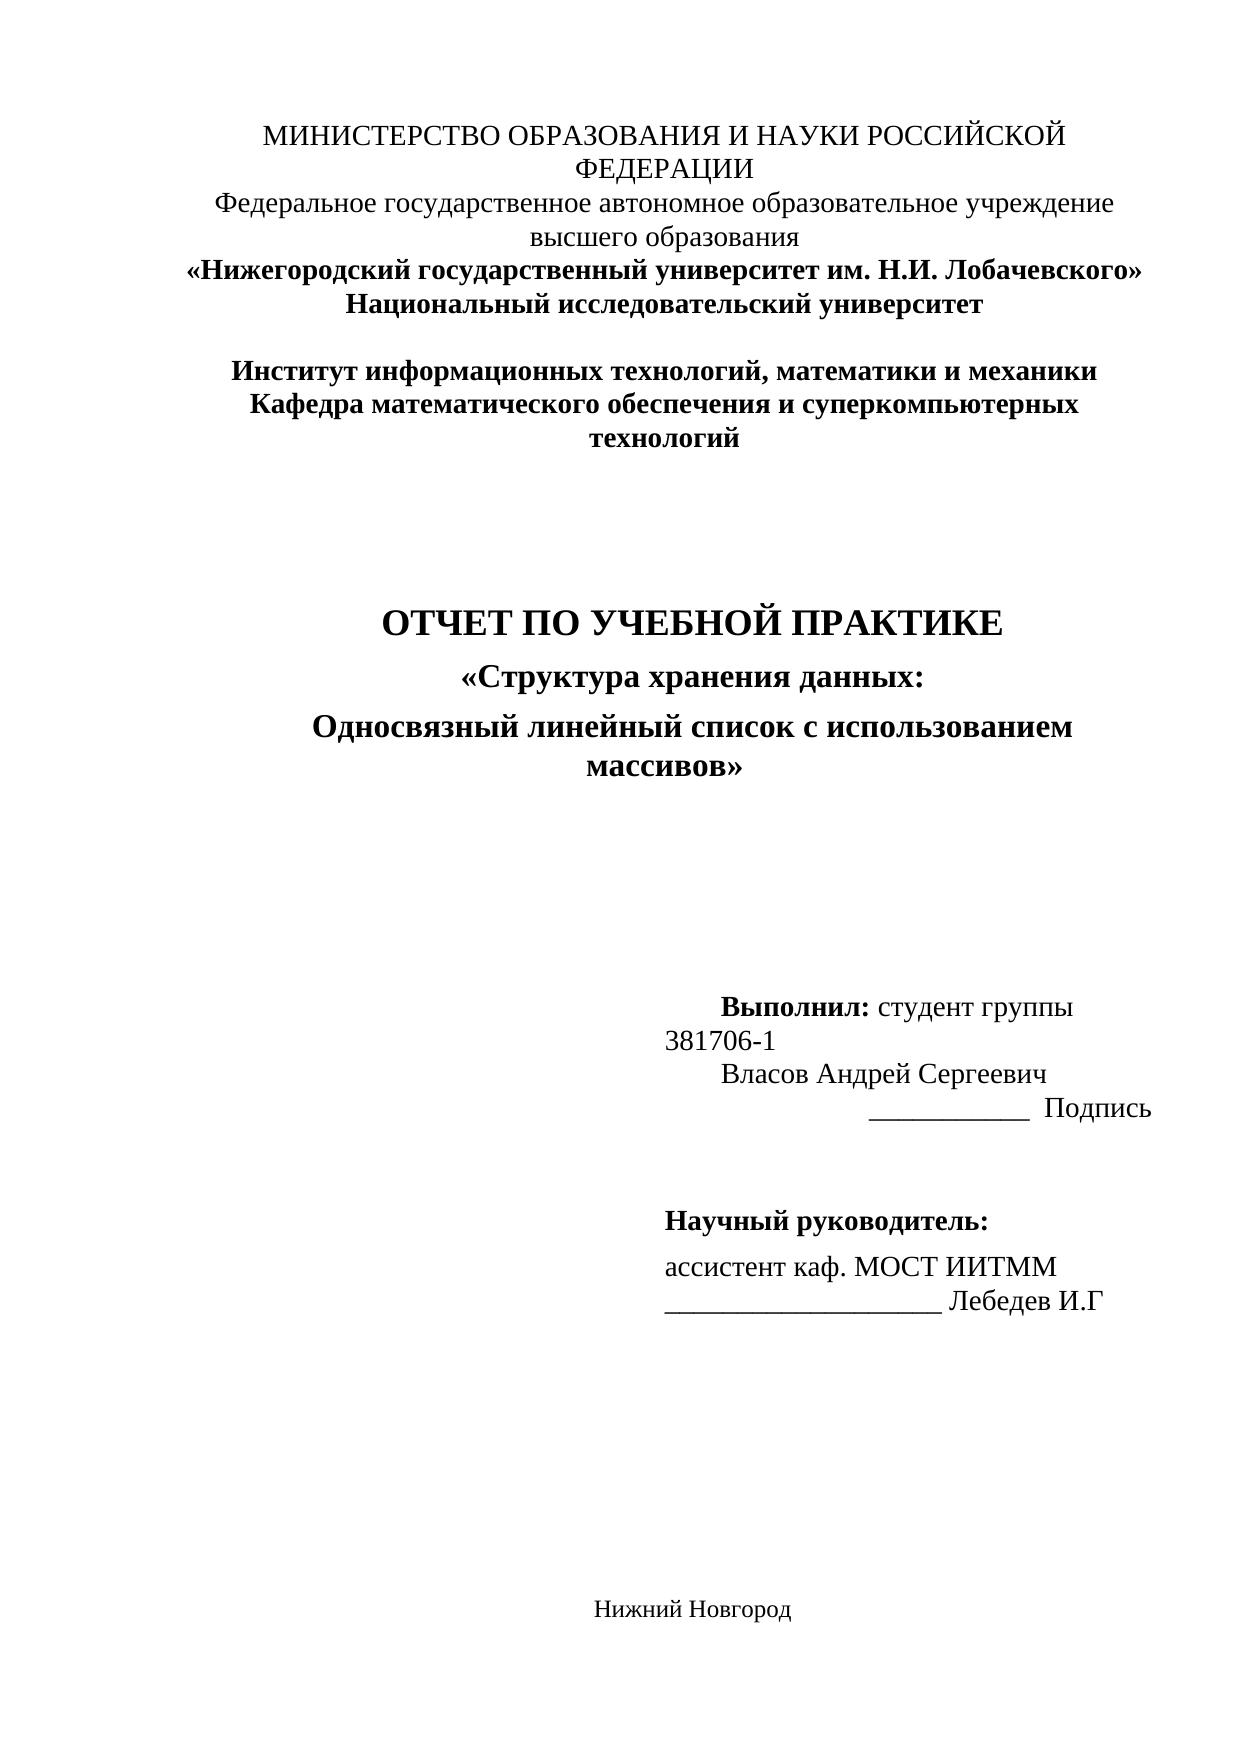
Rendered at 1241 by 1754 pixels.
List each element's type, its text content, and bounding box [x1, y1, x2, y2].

text ассистент каф. МОСТ ИИТММ ___________________ Лебедев И.Г [664, 1249, 1152, 1316]
text МИНИСТЕРСТВО ОБРАЗОВАНИЯ И НАУКИ РОССИЙСКОЙ ФЕДЕРАЦИИ [177, 118, 1152, 185]
text Институт информационных технологий, математики и механики [177, 353, 1152, 386]
text Кафедра математического обеспечения и суперкомпьютерных технологий [177, 386, 1152, 453]
text Власов Андрей Сергеевич [664, 1056, 1152, 1090]
text Односвязный линейный список с использованием массивов» [177, 707, 1152, 783]
text Научный руководитель: [664, 1203, 1152, 1237]
text Выполнил: студент группы 381706-1 [664, 989, 1152, 1056]
text «Нижегородский государственный университет им. Н.И. Лобачевского» [177, 252, 1152, 286]
text Национальный исследовательский университет [177, 286, 1152, 319]
text «Структура хранения данных: [177, 656, 1152, 694]
text ___________ Подпись [620, 1090, 1152, 1123]
text Нижний Новгород [177, 1594, 1152, 1623]
text Отчет по учебной практике [177, 600, 1152, 643]
text Федеральное государственное автономное образовательное учреждение высшего образования [177, 185, 1152, 252]
